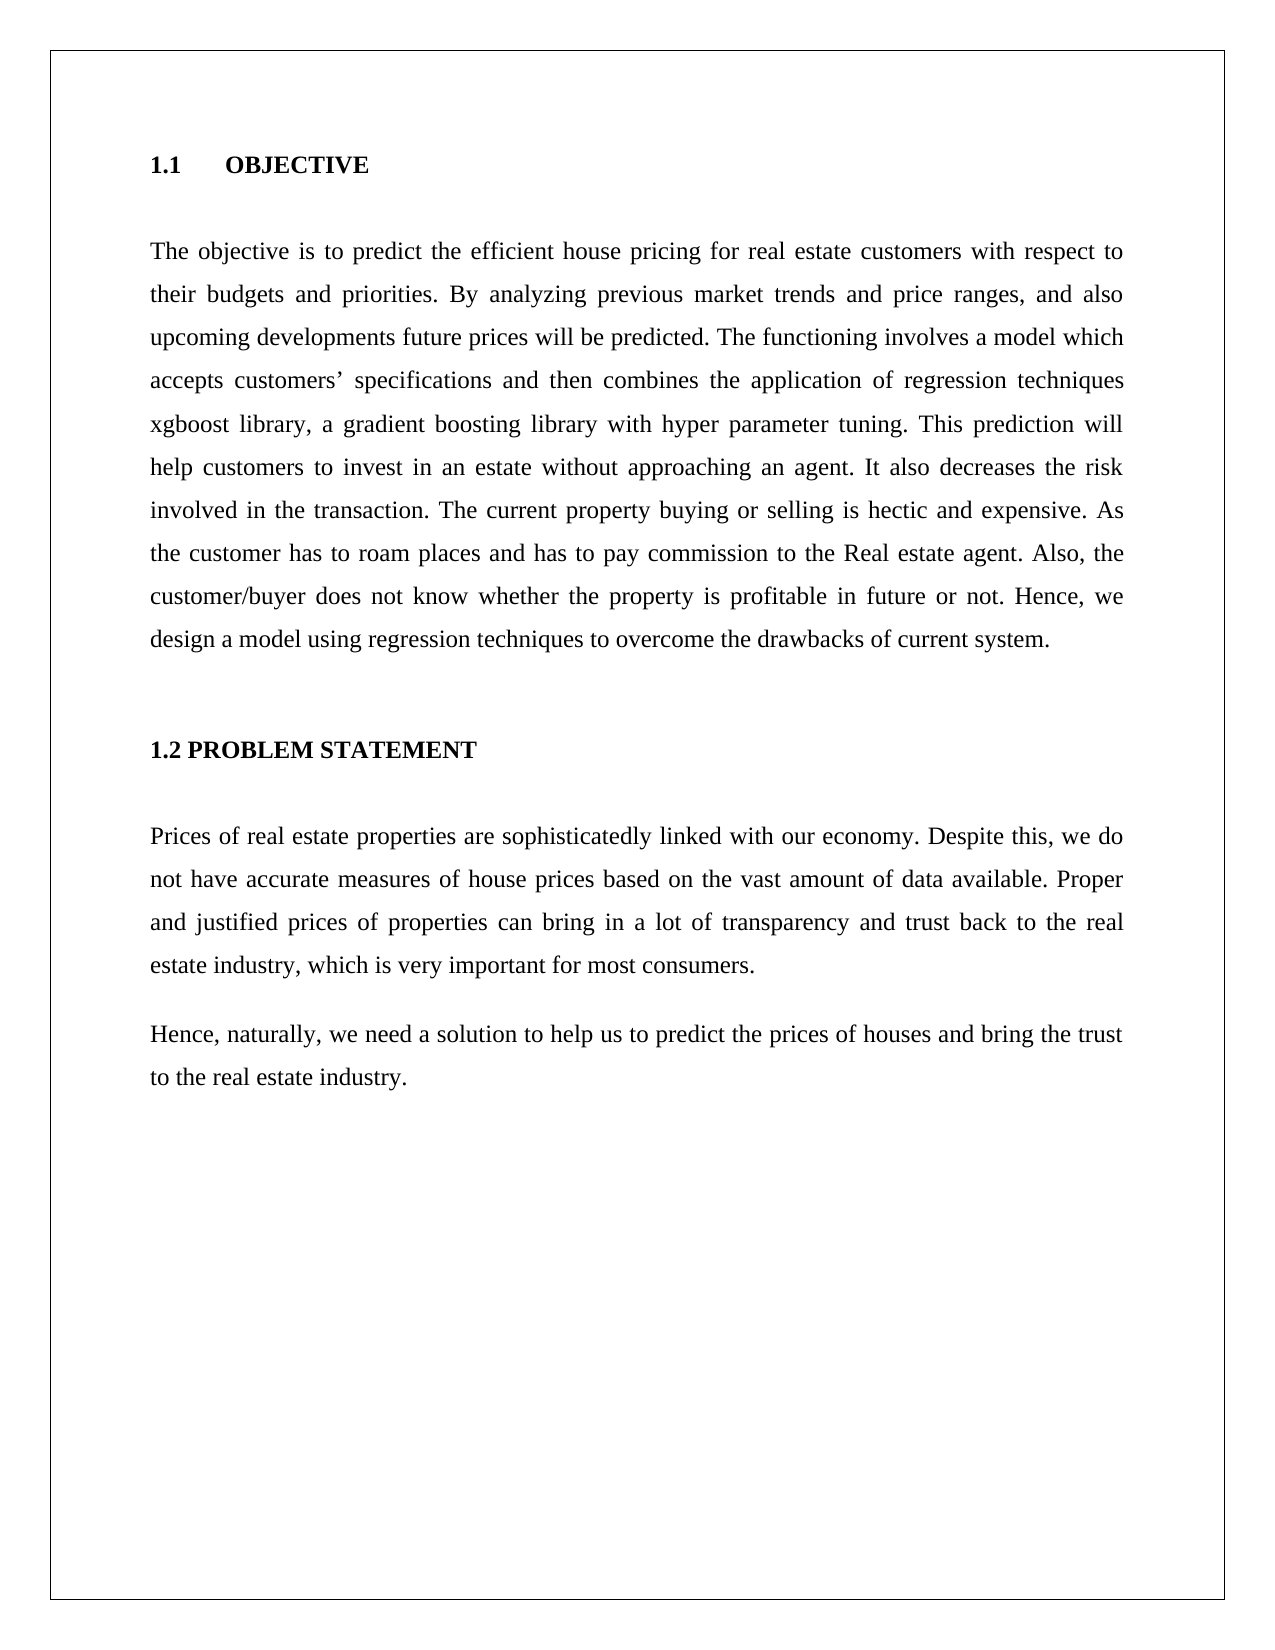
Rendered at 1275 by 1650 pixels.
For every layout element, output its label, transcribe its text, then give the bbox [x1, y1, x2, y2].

text Prices of real estate properties are sophisticatedly linked with our economy. Despite this, we do not have accurate measures of house prices based on the vast amount of data available. Proper and justified prices of properties can bring in a lot of transparency and trust back to the real estate industry, which is very important for most consumers. [150, 778, 1125, 979]
text The objective is to predict the efficient house pricing for real estate customers with respect to their budgets and priorities. By analyzing previous market trends and price ranges, and also upcoming developments future prices will be predicted. The functioning involves a model which accepts customers’ specifications and then combines the application of regression techniques xgboost library, a gradient boosting library with hyper parameter tuning. This prediction will help customers to invest in an estate without approaching an agent. It also decreases the risk involved in the transaction. The current property buying or selling is hectic and expensive. As the customer has to roam places and has to pay commission to the Real estate agent. Also, the customer/buyer does not know whether the property is profitable in future or not. Hence, we design a model using regression techniques to overcome the drawbacks of current system. [150, 236, 1125, 653]
text 1.2 PROBLEM STATEMENT [150, 735, 1125, 764]
list OBJECTIVE [150, 150, 1125, 179]
text Hence, naturally, we need a solution to help us to predict the prices of houses and bring the trust to the real estate industry. [150, 1019, 1125, 1091]
